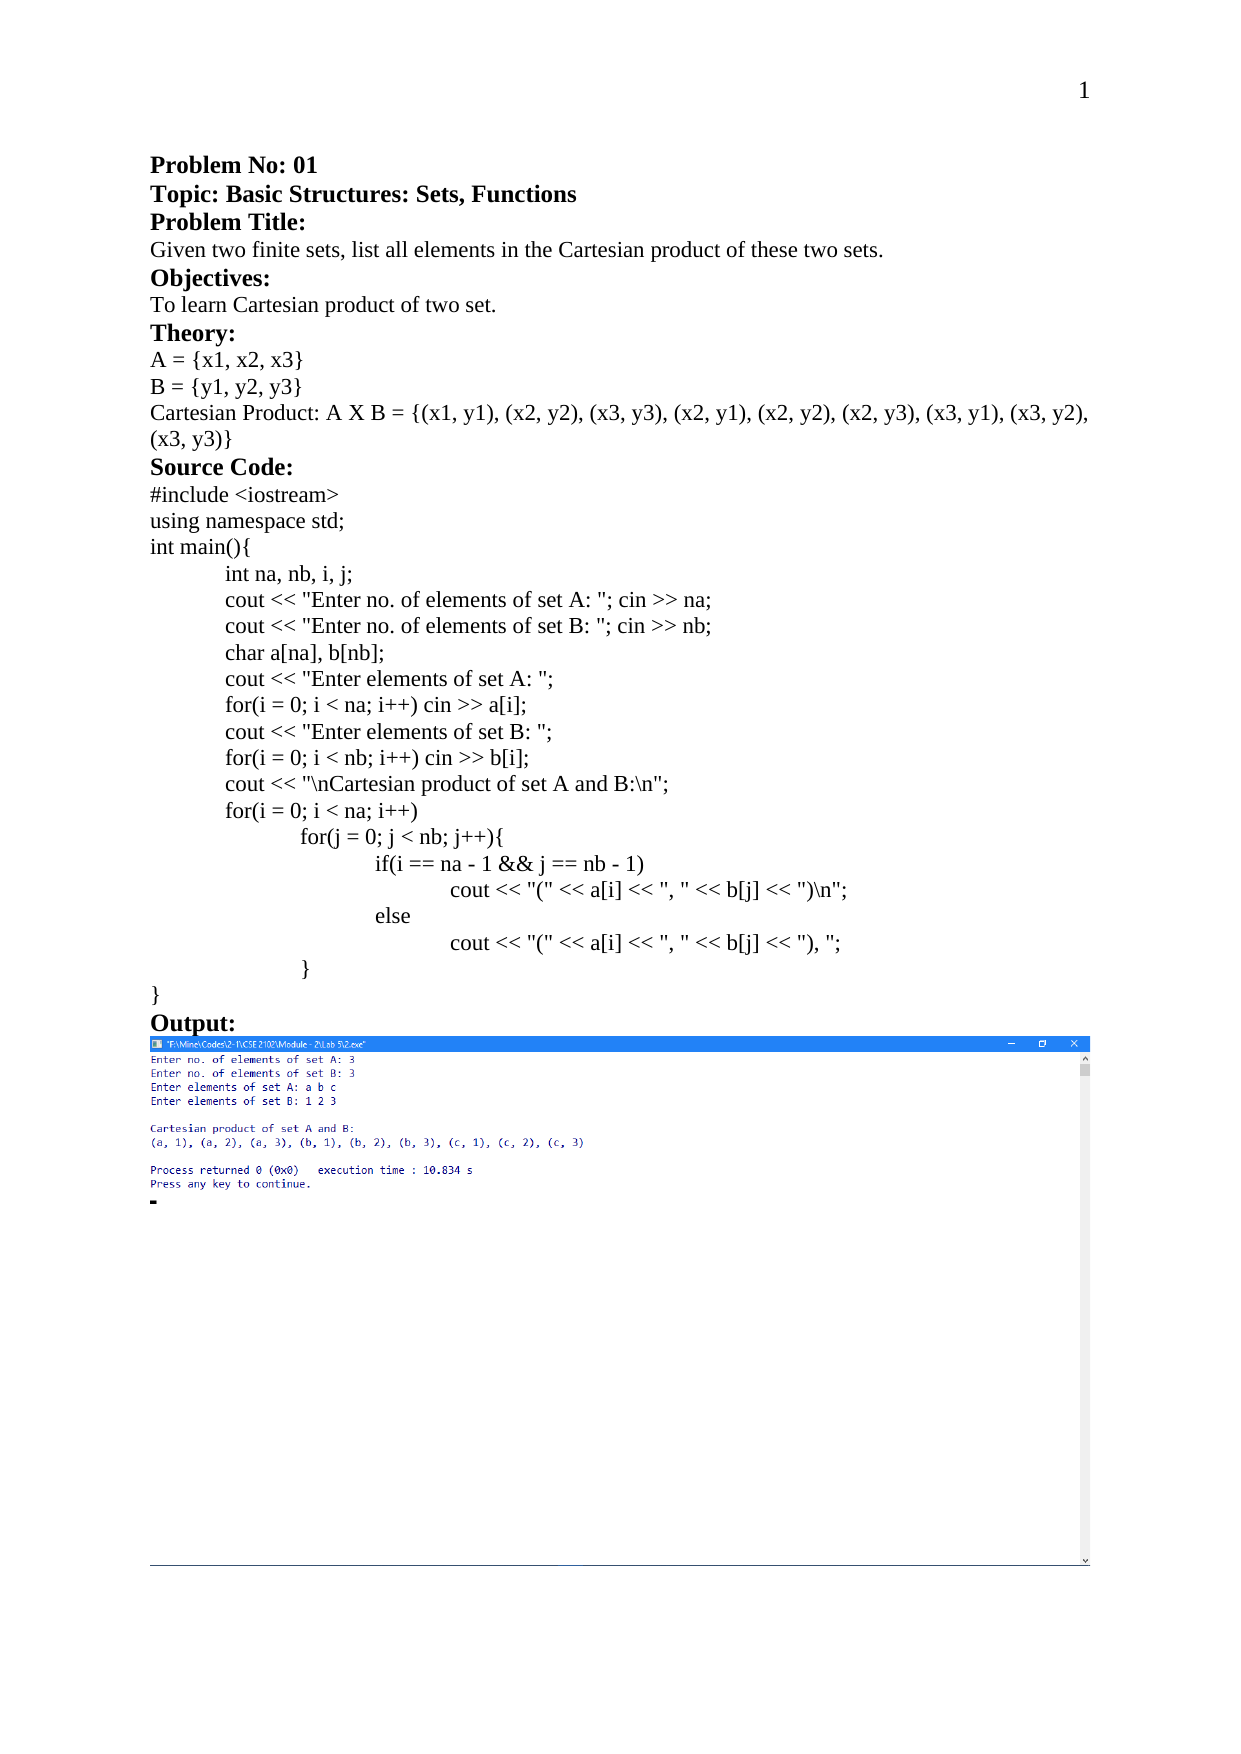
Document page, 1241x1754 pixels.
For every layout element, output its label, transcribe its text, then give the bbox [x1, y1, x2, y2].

text for(j = 0; j < nb; j++){ [150, 823, 1090, 849]
text Source Code: [150, 452, 1090, 481]
text Topic: Basic Structures: Sets, Functions [150, 179, 1090, 207]
text if(i == na - 1 && j == nb - 1) [150, 849, 1090, 876]
text cout << "Enter elements of set B: "; [150, 718, 1090, 744]
text Theory: [150, 318, 1090, 346]
text for(i = 0; i < nb; i++) cin >> b[i]; [150, 744, 1090, 771]
text else [150, 902, 1090, 929]
text for(i = 0; i < na; i++) [150, 797, 1090, 823]
text cout << "(" << a[i] << ", " << b[j] << "), "; [150, 929, 1090, 955]
text char a[na], b[nb]; [150, 639, 1090, 665]
text cout << "Enter elements of set A: "; [150, 665, 1090, 691]
text Problem Title: [150, 207, 1090, 236]
text Given two finite sets, list all elements in the Cartesian product of these two sets. [150, 236, 1090, 263]
text cout << "Enter no. of elements of set B: "; cin >> nb; [150, 612, 1090, 639]
text } [150, 981, 1090, 1008]
text for(i = 0; i < na; i++) cin >> a[i]; [150, 691, 1090, 718]
text cout << "\nCartesian product of set A and B:\n"; [150, 771, 1090, 797]
text using namespace std; [150, 507, 1090, 533]
text Cartesian Product: A X B = {(x1, y1), (x2, y2), (x3, y3), (x2, y1), (x2, y2), (x2, y3), (x3, y1), (x3, y2), (x3, y3)} [150, 399, 1090, 452]
text } [150, 955, 1090, 981]
text Problem No: 01 [150, 150, 1090, 179]
text int na, nb, i, j; [150, 560, 1090, 586]
text cout << "(" << a[i] << ", " << b[j] << ")\n"; [150, 876, 1090, 902]
text Objectives: [150, 263, 1090, 291]
text #include <iostream> [150, 481, 1090, 507]
text To learn Cartesian product of two set. [150, 291, 1090, 318]
text int main(){ [150, 533, 1090, 560]
text cout << "Enter no. of elements of set A: "; cin >> na; [150, 586, 1090, 612]
text A = {x1, x2, x3} [150, 346, 1090, 373]
text B = {y1, y2, y3} [150, 373, 1090, 399]
text Output: [150, 1008, 1090, 1036]
picture [150, 1036, 1091, 1566]
